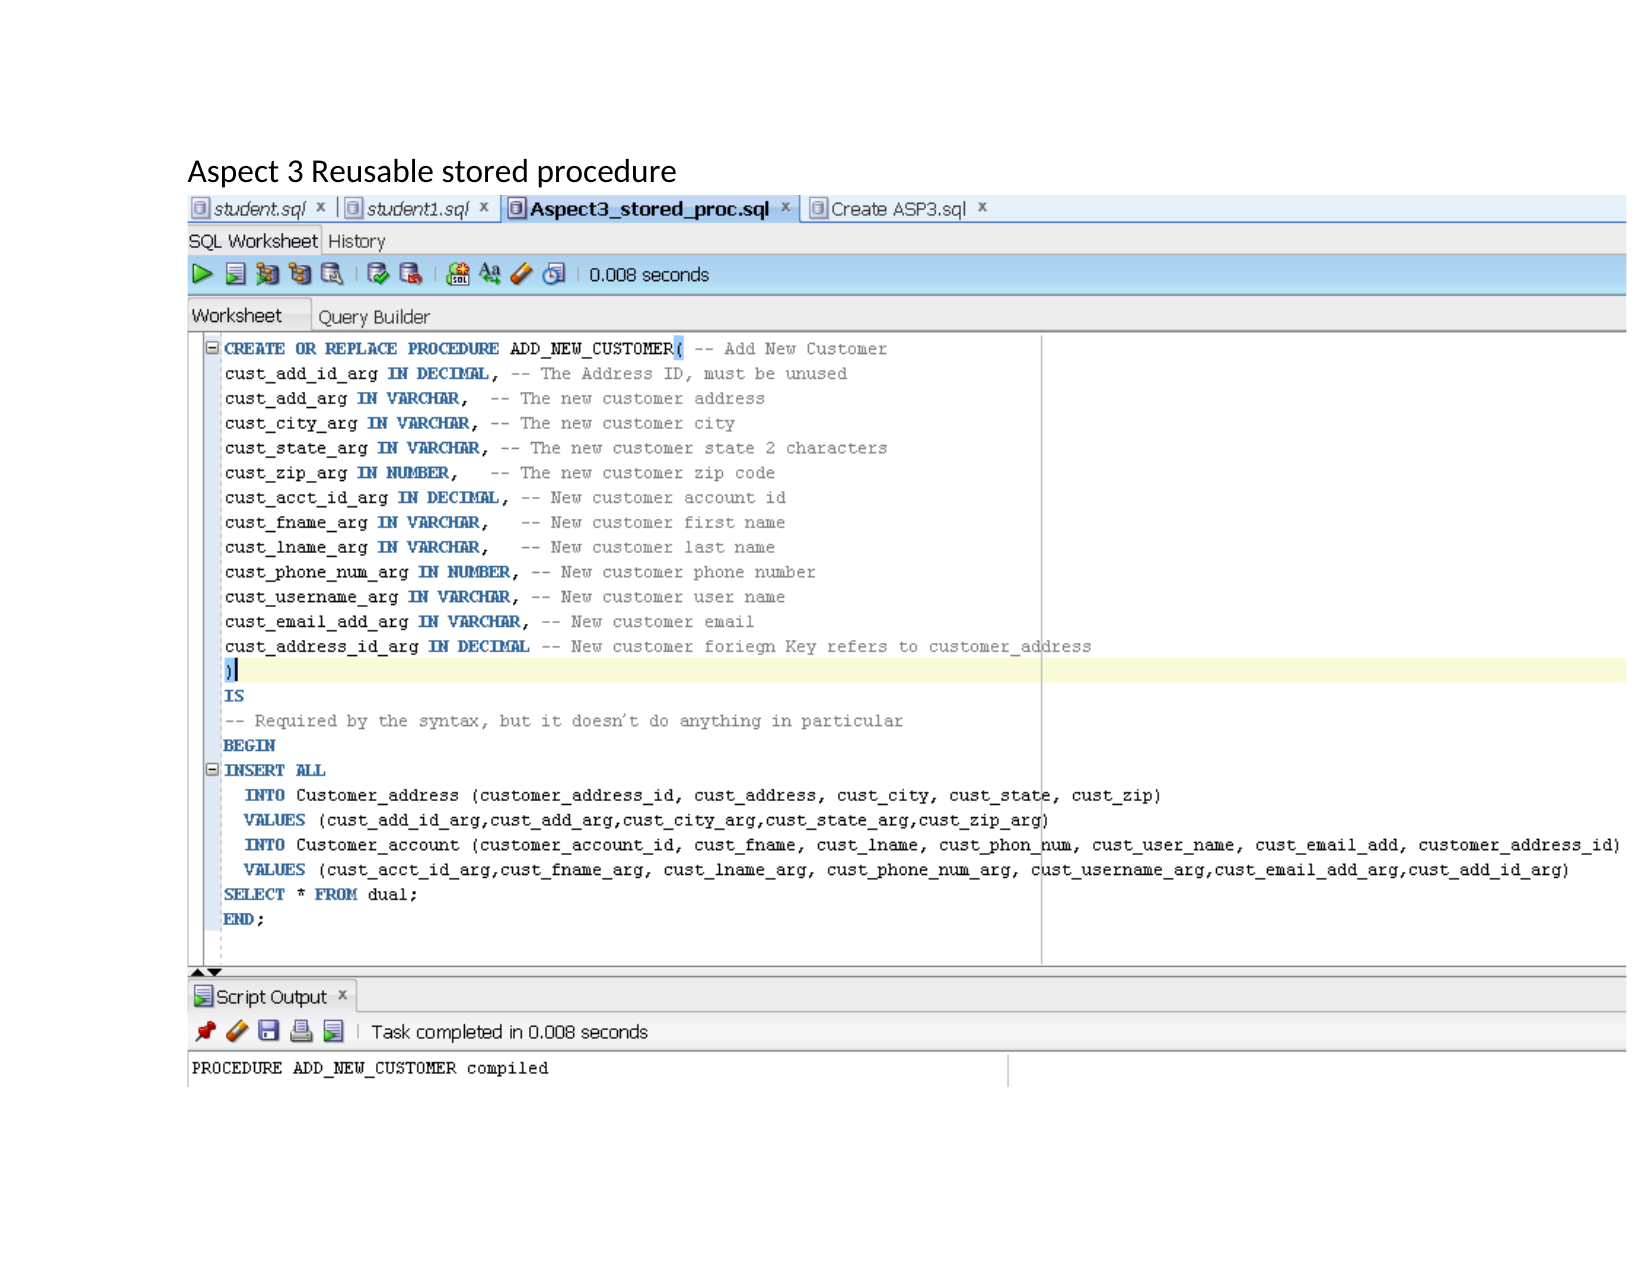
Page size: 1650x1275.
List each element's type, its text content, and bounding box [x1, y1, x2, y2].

text Aspect 3 Reusable stored procedure [187, 150, 1500, 195]
picture [187, 195, 1627, 1087]
